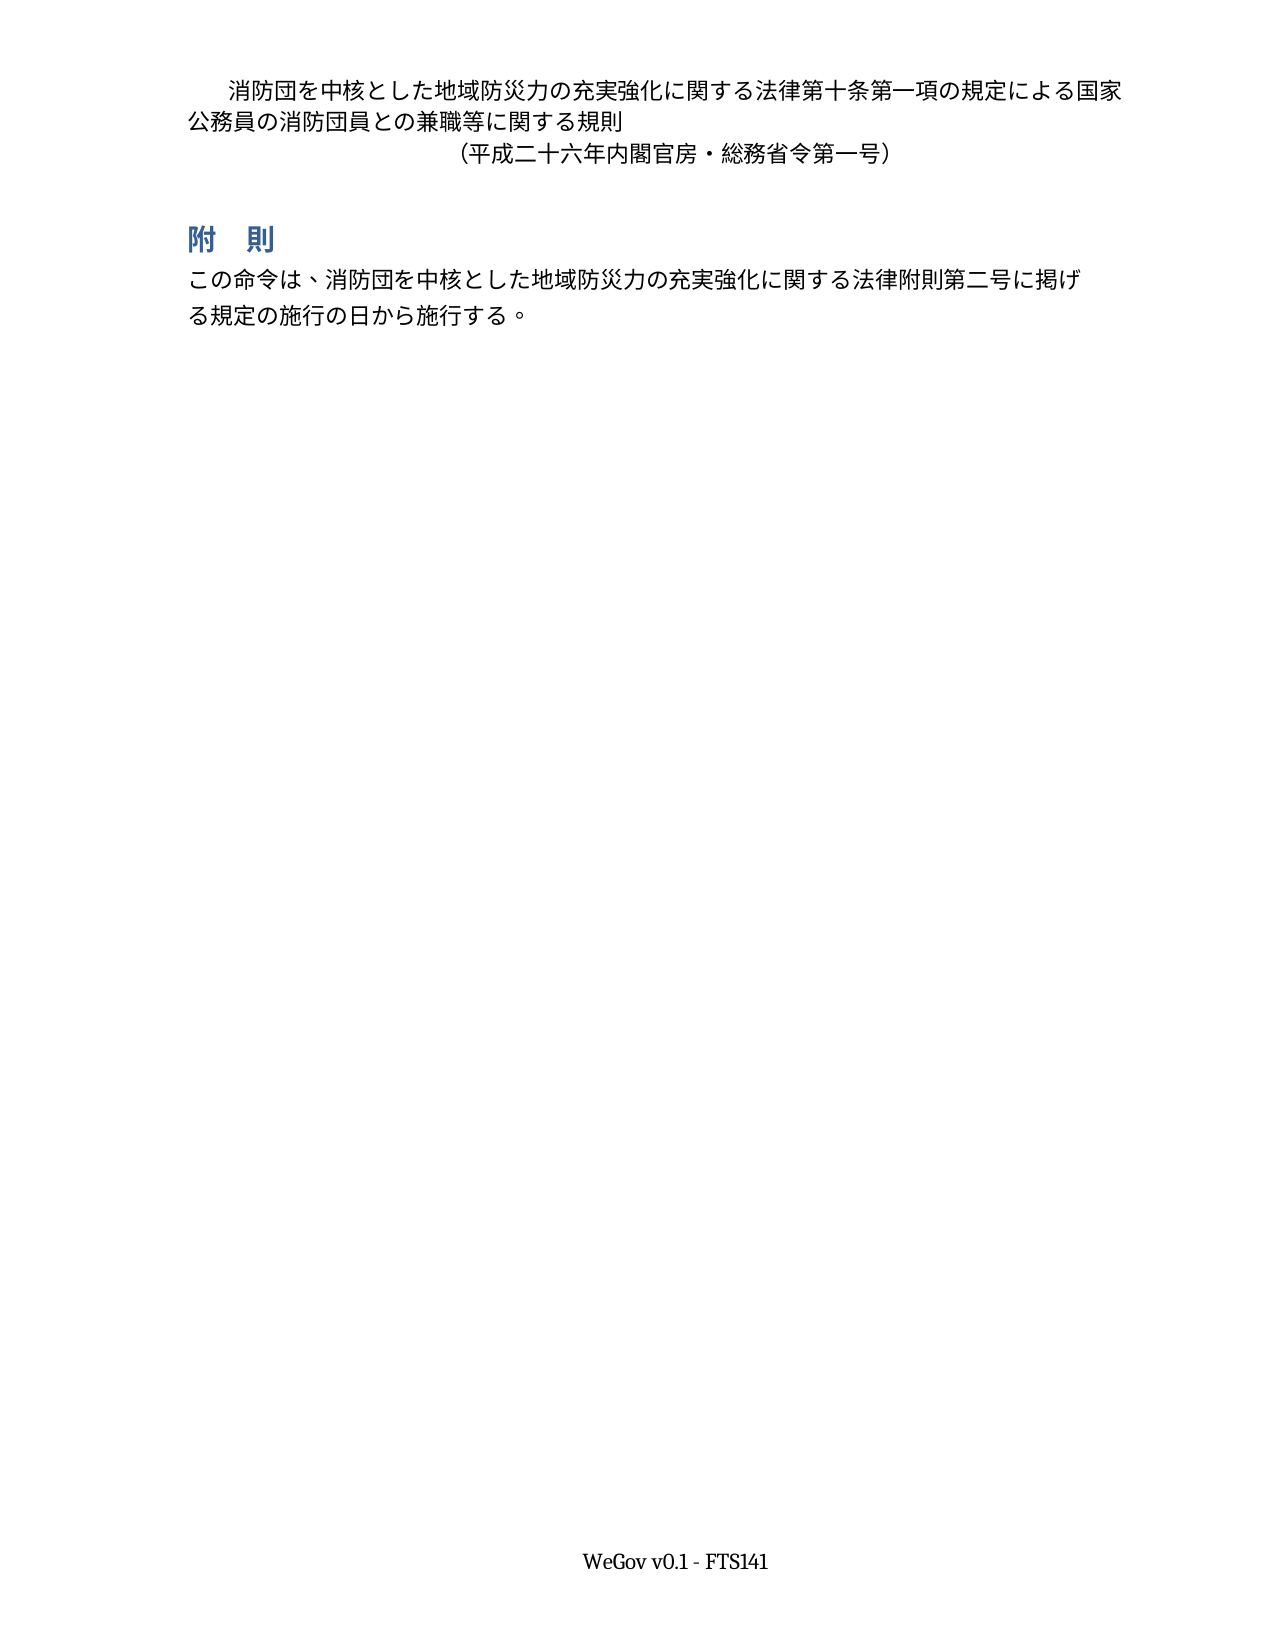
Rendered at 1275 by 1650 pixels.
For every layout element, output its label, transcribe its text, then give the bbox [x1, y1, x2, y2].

text この命令は、消防団を中核とした地域防災力の充実強化に関する法律附則第二号に掲げる規定の施行の日から施行する。 [187, 264, 1087, 332]
subtitle 附 則 [187, 219, 1087, 258]
